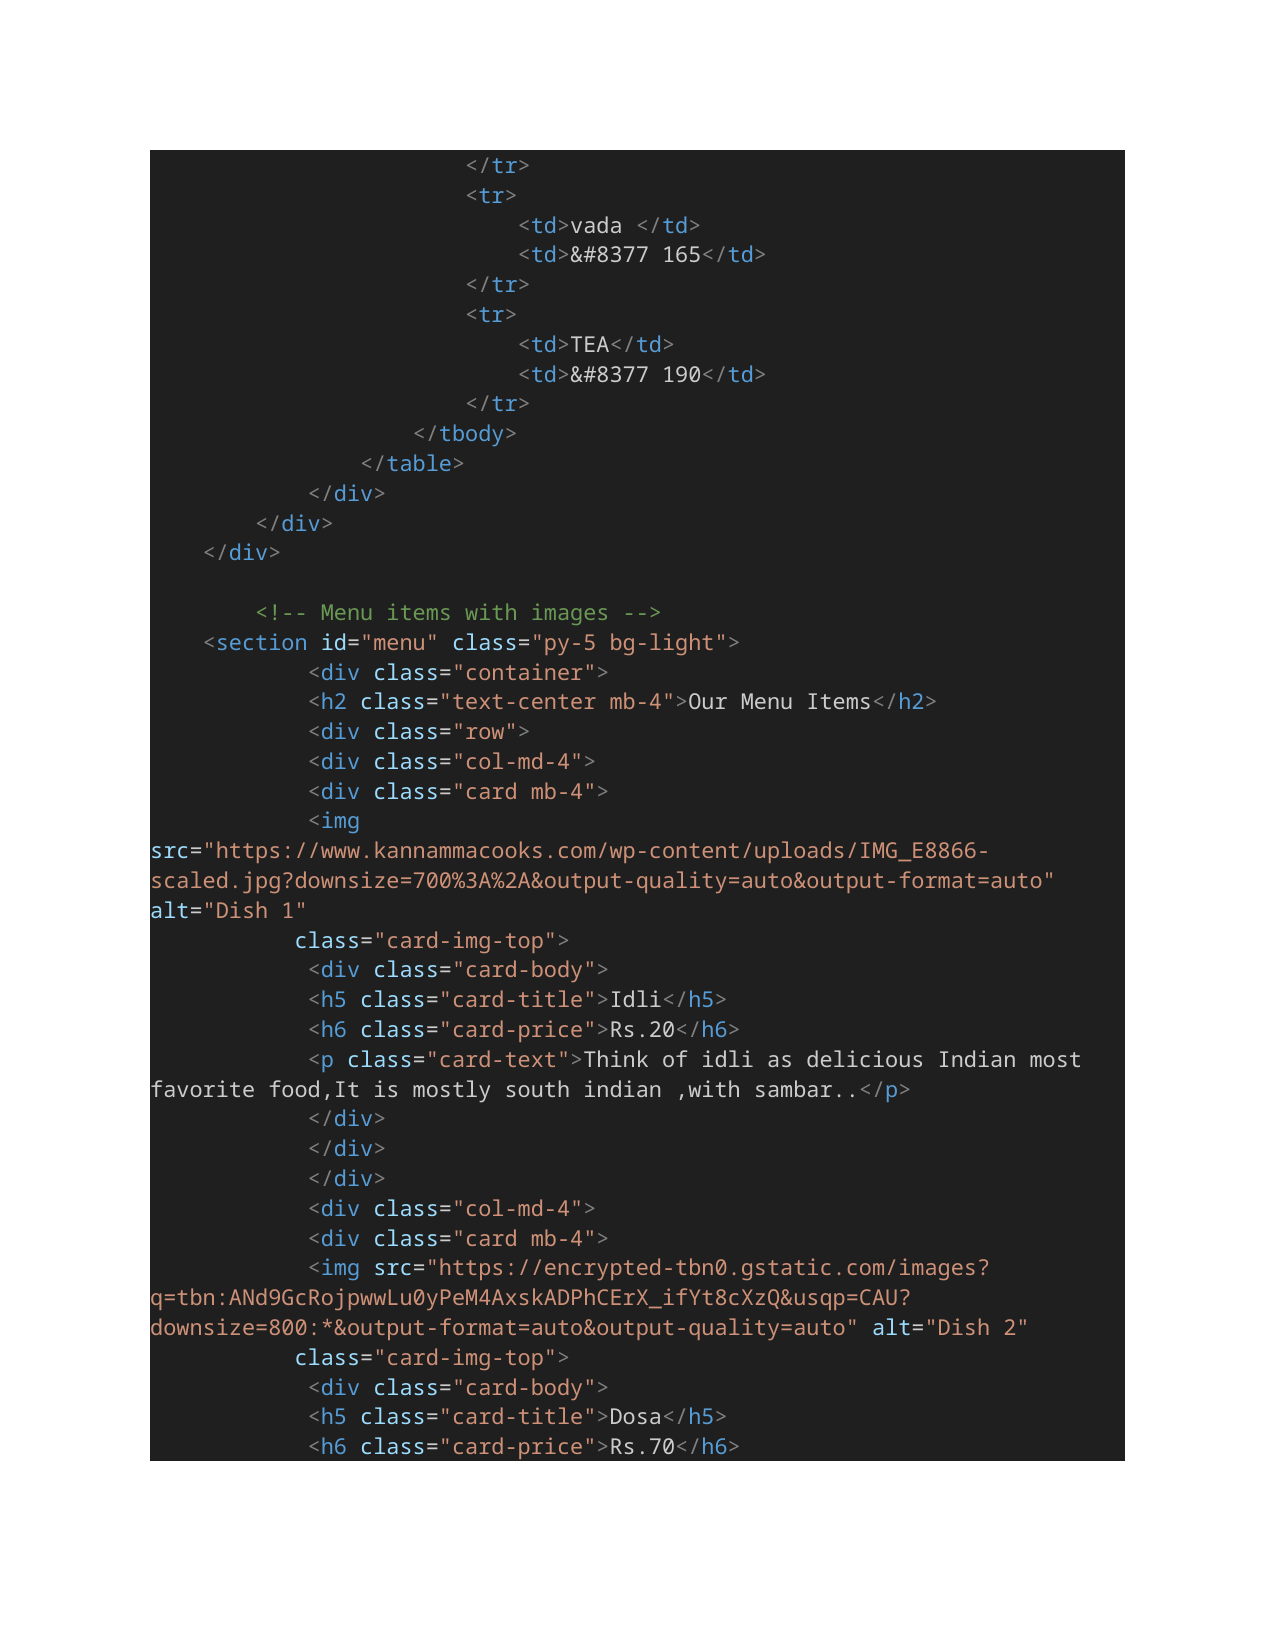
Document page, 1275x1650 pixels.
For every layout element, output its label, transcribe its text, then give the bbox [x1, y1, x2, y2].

text </div> [150, 507, 1125, 537]
text <div class="card-body"> [150, 954, 1125, 984]
text </div> [150, 1133, 1125, 1163]
text <div class="card mb-4"> [150, 1222, 1125, 1252]
text <section id="menu" class="py-5 bg-light"> [150, 627, 1125, 656]
text <p class="card-text">Think of idli as delicious Indian most favorite food,It is mostly south indian ,with sambar..</p> [150, 1044, 1125, 1103]
text <div class="row"> [150, 716, 1125, 746]
text <h5 class="card-title">Idli</h5> [150, 984, 1125, 1014]
text <!-- Menu items with images --> [150, 597, 1125, 627]
text <div class="col-md-4"> [150, 746, 1125, 776]
text <div class="col-md-4"> [150, 1193, 1125, 1222]
text <div class="card mb-4"> [150, 776, 1125, 805]
text <div class="card-body"> [150, 1371, 1125, 1401]
text class="card-img-top"> [150, 1342, 1125, 1371]
text </tbody> [150, 418, 1125, 448]
text <div class="container"> [150, 656, 1125, 686]
text <img src="https://encrypted-tbn0.gstatic.com/images?q=tbn:ANd9GcRojpwwLu0yPeM4AxskADPhCErX_ifYt8cXzQ&usqp=CAU?downsize=800:*&output-format=auto&output-quality=auto" alt="Dish 2" [150, 1252, 1125, 1342]
text </tr> [150, 269, 1125, 299]
text </div> [150, 1163, 1125, 1193]
text </div> [150, 537, 1125, 567]
text <h6 class="card-price">Rs.20</h6> [150, 1014, 1125, 1044]
text </div> [150, 478, 1125, 507]
text <tr> [150, 299, 1125, 329]
text <td>&#8377 190</td> [150, 358, 1125, 388]
text <h6 class="card-price">Rs.70</h6> [150, 1431, 1125, 1461]
text <td>&#8377 165</td> [150, 239, 1125, 269]
text <img src="https://www.kannammacooks.com/wp-content/uploads/IMG_E8866-scaled.jpg?downsize=700%3A%2A&output-quality=auto&output-format=auto" alt="Dish 1" [150, 805, 1125, 924]
text </table> [150, 448, 1125, 478]
text </div> [150, 1103, 1125, 1133]
text <td>TEA</td> [150, 329, 1125, 358]
text <tr> [150, 180, 1125, 209]
text <td>vada </td> [150, 209, 1125, 239]
text </tr> [150, 150, 1125, 180]
text class="card-img-top"> [150, 924, 1125, 954]
text <h2 class="text-center mb-4">Our Menu Items</h2> [150, 686, 1125, 716]
text <h5 class="card-title">Dosa</h5> [150, 1401, 1125, 1431]
text </tr> [150, 388, 1125, 418]
